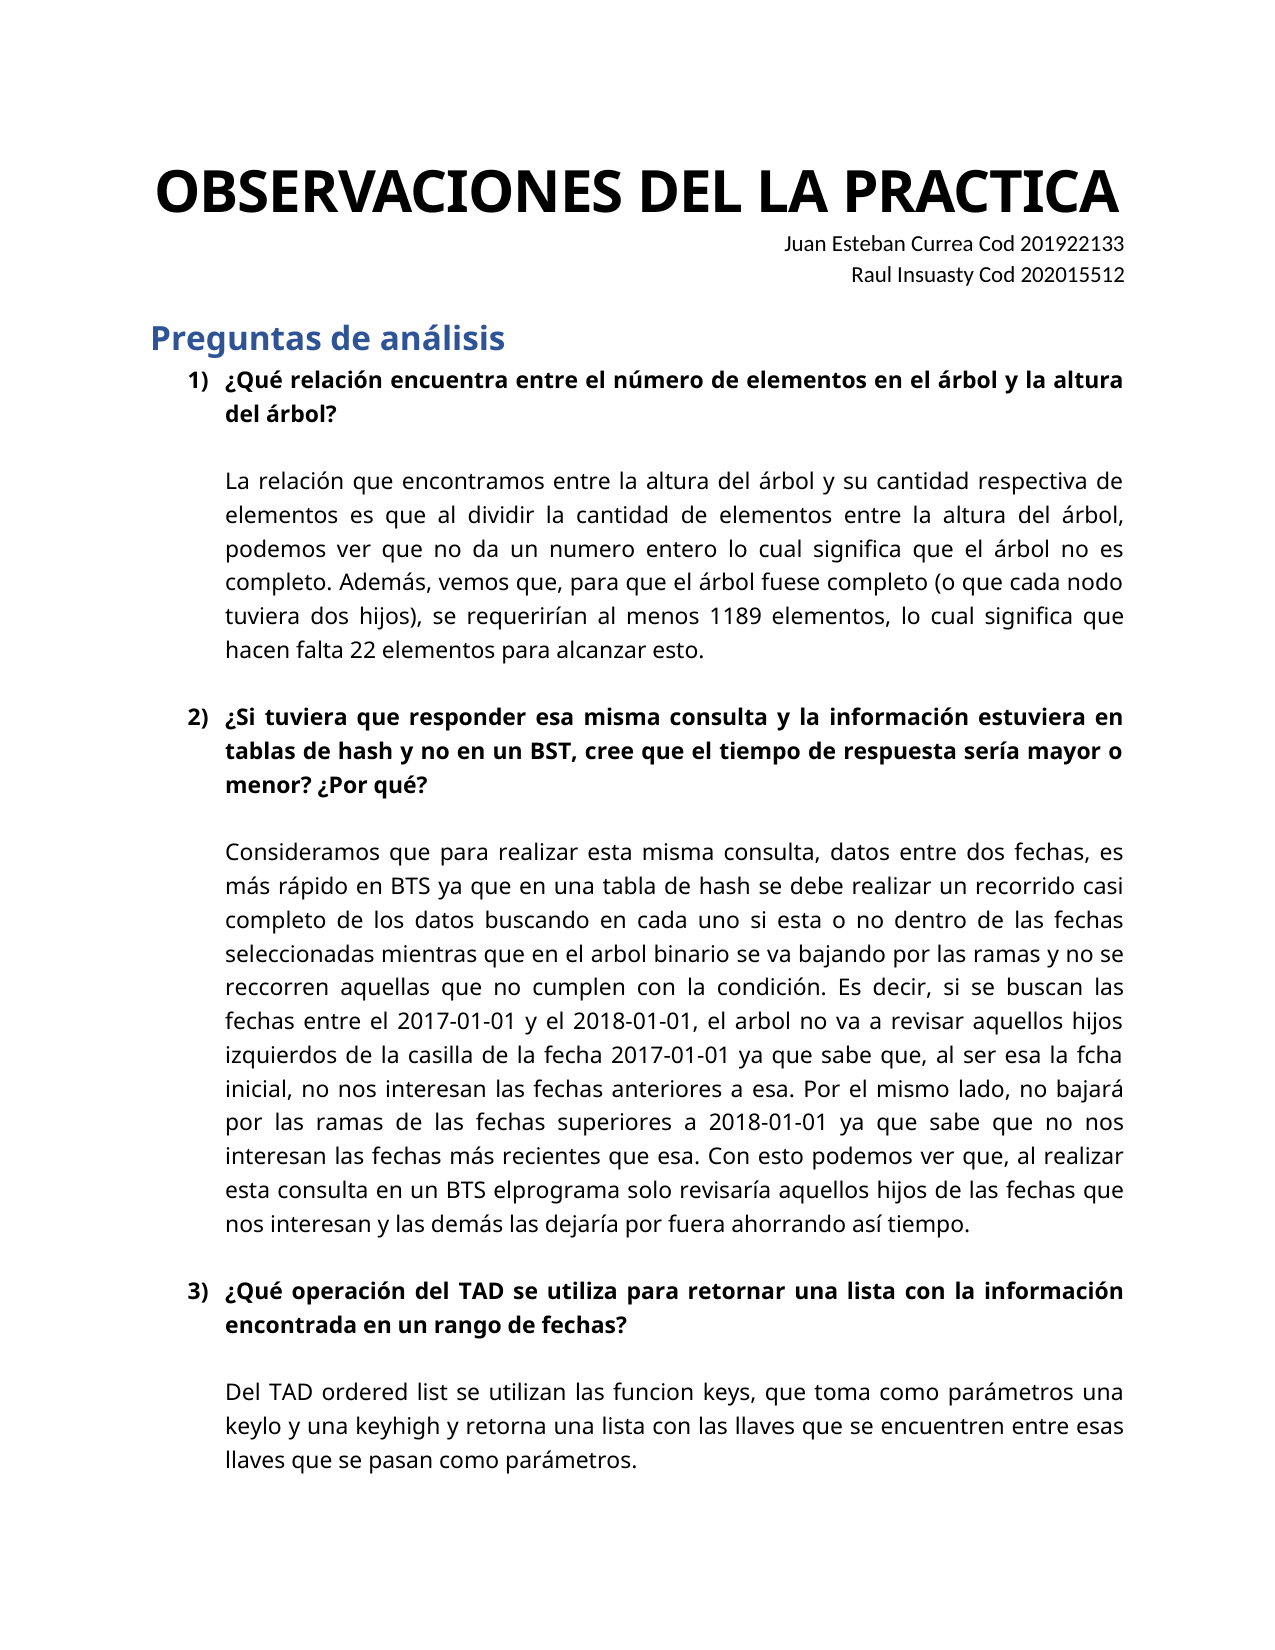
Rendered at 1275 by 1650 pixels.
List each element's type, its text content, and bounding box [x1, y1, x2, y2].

text Raul Insuasty Cod 202015512 [150, 260, 1125, 288]
list ¿Qué operación del TAD se utiliza para retornar una lista con la información encontrada en un rango de fechas? [187, 1275, 1125, 1340]
list ¿Qué relación encuentra entre el número de elementos en el árbol y la altura del árbol? [187, 364, 1125, 429]
subtitle Preguntas de análisis [150, 315, 1125, 360]
text Juan Esteban Currea Cod 201922133 [150, 229, 1125, 257]
text Del TAD ordered list se utilizan las funcion keys, que toma como parámetros una keylo y una keyhigh y retorna una lista con las llaves que se encuentren entre esas llaves que se pasan como parámetros. [225, 1376, 1125, 1475]
list La relación que encontramos entre la altura del árbol y su cantidad respectiva de elementos es que al dividir la cantidad de elementos entre la altura del árbol, podemos ver que no da un numero entero lo cual significa que el árbol no es completo. Además, vemos que, para que el árbol fuese completo (o que cada nodo tuviera dos hijos), se requerirían al menos 1189 elementos, lo cual significa que hacen falta 22 elementos para alcanzar esto. [225, 465, 1125, 665]
text Consideramos que para realizar esta misma consulta, datos entre dos fechas, es más rápido en BTS ya que en una tabla de hash se debe realizar un recorrido casi completo de los datos buscando en cada uno si esta o no dentro de las fechas seleccionadas mientras que en el arbol binario se va bajando por las ramas y no se reccorren aquellas que no cumplen con la condición. Es decir, si se buscan las fechas entre el 2017-01-01 y el 2018-01-01, el arbol no va a revisar aquellos hijos izquierdos de la casilla de la fecha 2017-01-01 ya que sabe que, al ser esa la fcha inicial, no nos interesan las fechas anteriores a esa. Por el mismo lado, no bajará por las ramas de las fechas superiores a 2018-01-01 ya que sabe que no nos interesan las fechas más recientes que esa. Con esto podemos ver que, al realizar esta consulta en un BTS elprograma solo revisaría aquellos hijos de las fechas que nos interesan y las demás las dejaría por fuera ahorrando así tiempo. [225, 836, 1125, 1239]
list ¿Si tuviera que responder esa misma consulta y la información estuviera en tablas de hash y no en un BST, cree que el tiempo de respuesta sería mayor o menor? ¿Por qué? [187, 701, 1125, 800]
title OBSERVACIONES DEL LA PRACTICA [150, 150, 1125, 229]
